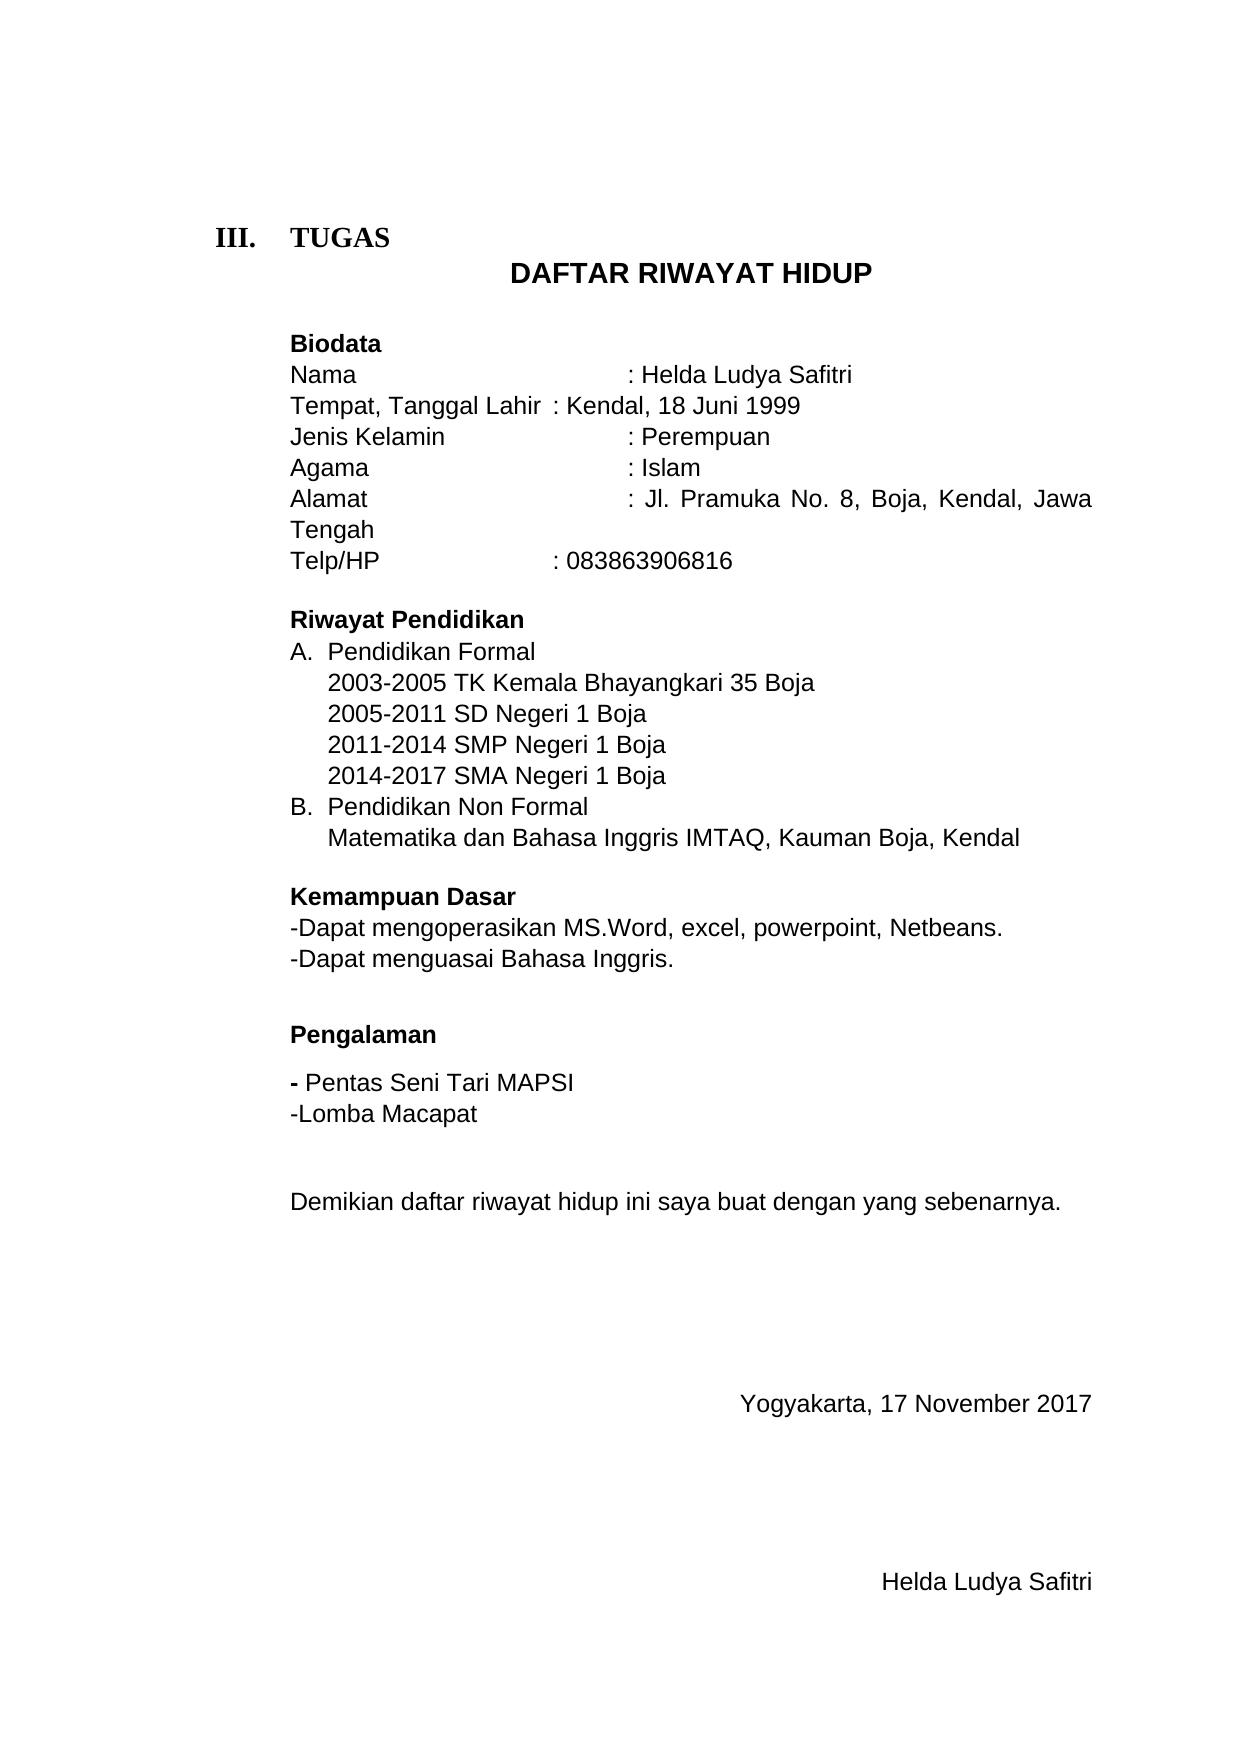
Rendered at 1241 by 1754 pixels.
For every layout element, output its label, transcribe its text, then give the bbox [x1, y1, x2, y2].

list A. Pendidikan Formal [290, 637, 1092, 665]
list DAFTAR RIWAYAT HIDUP [290, 256, 1092, 290]
list Telp/HP : 083863906816 [290, 546, 1092, 575]
list 2003-2005 TK Kemala Bhayangkari 35 Boja [290, 668, 1092, 696]
list -Dapat menguasai Bahasa Inggris. [290, 944, 1092, 973]
list Agama : Islam [290, 453, 1092, 482]
list Jenis Kelamin : Perempuan [290, 422, 1092, 451]
list Alamat : Jl. Pramuka No. 8, Boja, Kendal, Jawa Tengah [290, 484, 1092, 544]
list B. Pendidikan Non Formal [290, 792, 1092, 821]
list -Dapat mengoperasikan MS.Word, excel, powerpoint, Netbeans. [290, 913, 1092, 942]
list Demikian daftar riwayat hidup ini saya buat dengan yang sebenarnya. [290, 1187, 1092, 1216]
list Yogyakarta, 17 November 2017 [290, 1360, 1092, 1418]
list - Pentas Seni Tari MAPSI [290, 1068, 1092, 1097]
list TUGAS [215, 220, 1092, 254]
list Helda Ludya Safitri [290, 1567, 1092, 1596]
list Biodata [290, 329, 1092, 357]
list Tempat, Tanggal Lahir : Kendal, 18 Juni 1999 [290, 391, 1092, 419]
list 2011-2014 SMP Negeri 1 Boja [290, 730, 1092, 758]
list 2005-2011 SD Negeri 1 Boja [290, 699, 1092, 727]
list -Lomba Macapat [290, 1099, 1092, 1128]
list Matematika dan Bahasa Inggris IMTAQ, Kauman Boja, Kendal [290, 823, 1092, 852]
list Nama : Helda Ludya Safitri [290, 360, 1092, 388]
list Riwayat Pendidikan [290, 606, 1092, 634]
list 2014-2017 SMA Negeri 1 Boja [290, 761, 1092, 789]
text Pengalaman [215, 1021, 1092, 1049]
list Kemampuan Dasar [290, 882, 1092, 911]
